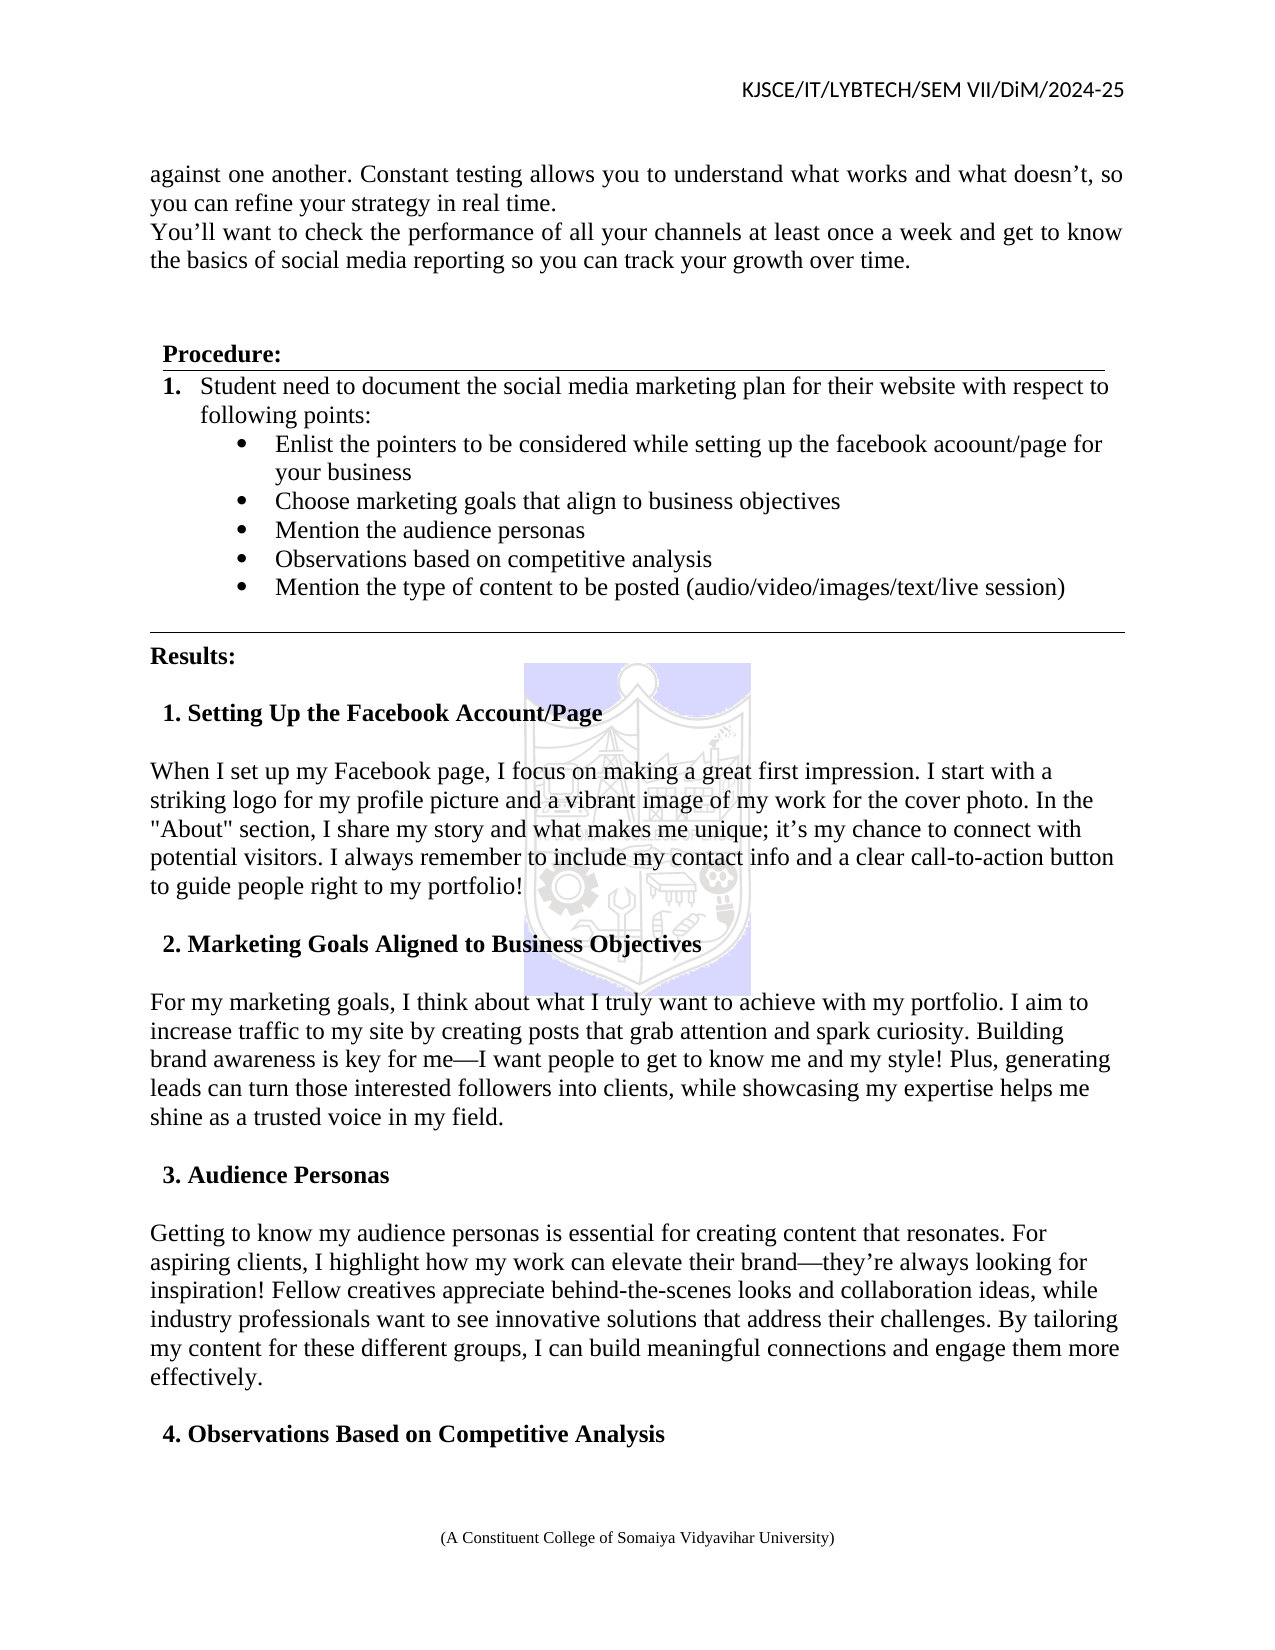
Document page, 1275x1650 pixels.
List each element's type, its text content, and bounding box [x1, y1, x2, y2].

list Mention the audience personas [237, 515, 1125, 544]
list Observations based on competitive analysis [237, 544, 1125, 572]
subtitle 1. Setting Up the Facebook Account/Page [162, 698, 1125, 727]
text Procedure: [162, 339, 1105, 371]
subtitle 3. Audience Personas [162, 1160, 1125, 1189]
list Choose marketing goals that align to business objectives [237, 486, 1125, 515]
subtitle Results: [150, 641, 1105, 669]
text When I set up my Facebook page, I focus on making a great first impression. I start with a striking logo for my profile picture and a vibrant image of my work for the cover photo. In the "About" section, I share my story and what makes me unique; it’s my chance to connect with potential visitors. I always remember to include my contact info and a clear call-to-action button to guide people right to my portfolio! [150, 756, 1125, 900]
text You’ll want to check the performance of all your channels at least once a week and get to know the basics of social media reporting so you can track your growth over time. [150, 217, 1125, 274]
text For my marketing goals, I think about what I truly want to achieve with my portfolio. I aim to increase traffic to my site by creating posts that grab attention and spark curiosity. Building brand awareness is key for me—I want people to get to know me and my style! Plus, generating leads can turn those interested followers into clients, while showcasing my expertise helps me shine as a trusted voice in my field. [150, 987, 1125, 1131]
list Enlist the pointers to be considered while setting up the facebook acoount/page for your business [237, 429, 1125, 486]
list Student need to document the social media marketing plan for their website with respect to following points: [162, 371, 1125, 429]
subtitle 4. Observations Based on Competitive Analysis [162, 1419, 1125, 1448]
text Getting to know my audience personas is essential for creating content that resonates. For aspiring clients, I highlight how my work can elevate their brand—they’re always looking for inspiration! Fellow creatives appreciate behind-the-scenes looks and collaboration ideas, while industry professionals want to see innovative solutions that address their challenges. By tailoring my content for these different groups, I can build meaningful connections and engage them more effectively. [150, 1218, 1125, 1390]
subtitle 2. Marketing Goals Aligned to Business Objectives [162, 929, 1125, 958]
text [150, 159, 1125, 217]
list Mention the type of content to be posted (audio/video/images/text/live session) [237, 572, 1125, 601]
